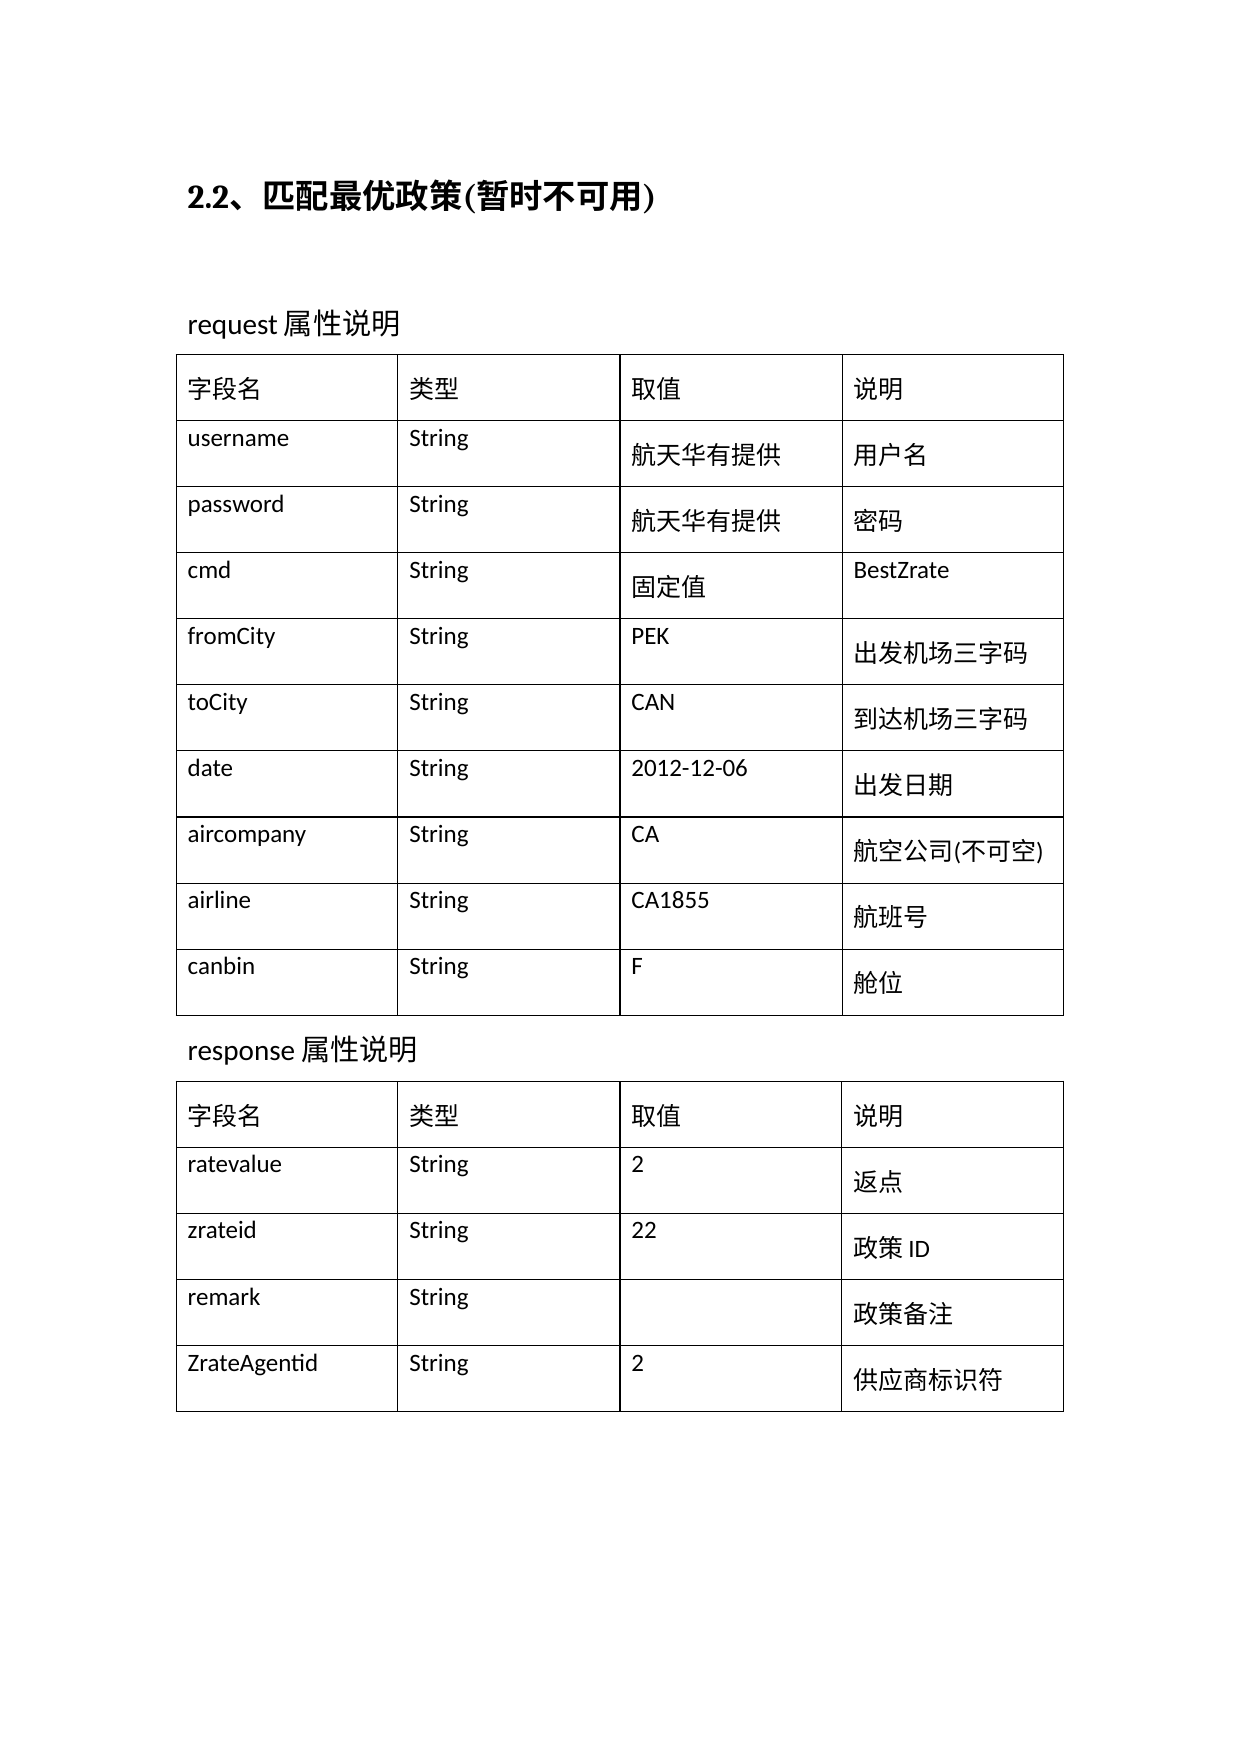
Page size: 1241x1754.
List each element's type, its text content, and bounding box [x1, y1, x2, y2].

table_cell 2012-12-06 [621, 751, 842, 816]
table_cell zrateid [177, 1214, 397, 1279]
table_cell 航天华有提供 [621, 421, 842, 486]
table_header 取值 [621, 1082, 841, 1147]
table_cell canbin [177, 950, 397, 1014]
table_cell aircompany [177, 818, 397, 882]
table_cell CA1855 [621, 884, 842, 948]
table_cell 航天华有提供 [621, 487, 842, 552]
table_cell date [177, 751, 397, 816]
table_cell CAN [621, 685, 842, 750]
table_cell remark [177, 1280, 397, 1345]
table_header 类型 [398, 1082, 619, 1147]
table_cell 22 [621, 1214, 841, 1279]
table_cell String [398, 421, 619, 486]
subtitle 2.2、匹配最优政策(暂时不可用) [187, 162, 1053, 227]
table_cell 到达机场三字码 [843, 685, 1063, 750]
table_cell username [177, 421, 397, 486]
table_cell cmd [177, 553, 397, 618]
table_cell [621, 1280, 841, 1345]
table_cell 供应商标识符 [842, 1346, 1063, 1411]
text response属性说明 [187, 1016, 1053, 1081]
table_cell 舱位 [843, 950, 1063, 1014]
table_cell String [398, 751, 619, 816]
table_cell String [398, 1346, 619, 1411]
table_cell PEK [621, 619, 842, 684]
table_header 字段名 [177, 1082, 397, 1147]
table_cell BestZrate [843, 553, 1063, 618]
table_cell password [177, 487, 397, 552]
table_cell String [398, 1214, 619, 1279]
table_cell 政策备注 [842, 1280, 1063, 1345]
table_cell 返点 [842, 1148, 1063, 1213]
table_cell 航空公司(不可空) [843, 818, 1063, 882]
table_header 取值 [621, 355, 842, 420]
table_cell airline [177, 884, 397, 948]
table_cell 出发日期 [843, 751, 1063, 816]
table_cell 密码 [843, 487, 1063, 552]
table_cell ZrateAgentid [177, 1346, 397, 1411]
table_cell String [398, 553, 619, 618]
table_cell 用户名 [843, 421, 1063, 486]
table_header 类型 [398, 355, 619, 420]
table_cell String [398, 619, 619, 684]
table_cell String [398, 1280, 619, 1345]
table_cell F [621, 950, 842, 1014]
table_cell 2 [621, 1346, 841, 1411]
table_cell 2 [621, 1148, 841, 1213]
table_cell 航班号 [843, 884, 1063, 948]
table_cell String [398, 685, 619, 750]
table_cell ratevalue [177, 1148, 397, 1213]
table_cell String [398, 950, 619, 1014]
table_header 字段名 [177, 355, 397, 420]
table_cell toCity [177, 685, 397, 750]
text request属性说明 [187, 289, 1053, 354]
table_header 说明 [843, 355, 1063, 420]
table_cell String [398, 1148, 619, 1213]
table_cell String [398, 884, 619, 948]
table_cell String [398, 487, 619, 552]
table_cell fromCity [177, 619, 397, 684]
table_cell String [398, 818, 619, 882]
table_cell 出发机场三字码 [843, 619, 1063, 684]
table_cell CA [621, 818, 842, 882]
table_cell 固定值 [621, 553, 842, 618]
table_cell 政策ID [842, 1214, 1063, 1279]
table_header 说明 [842, 1082, 1063, 1147]
